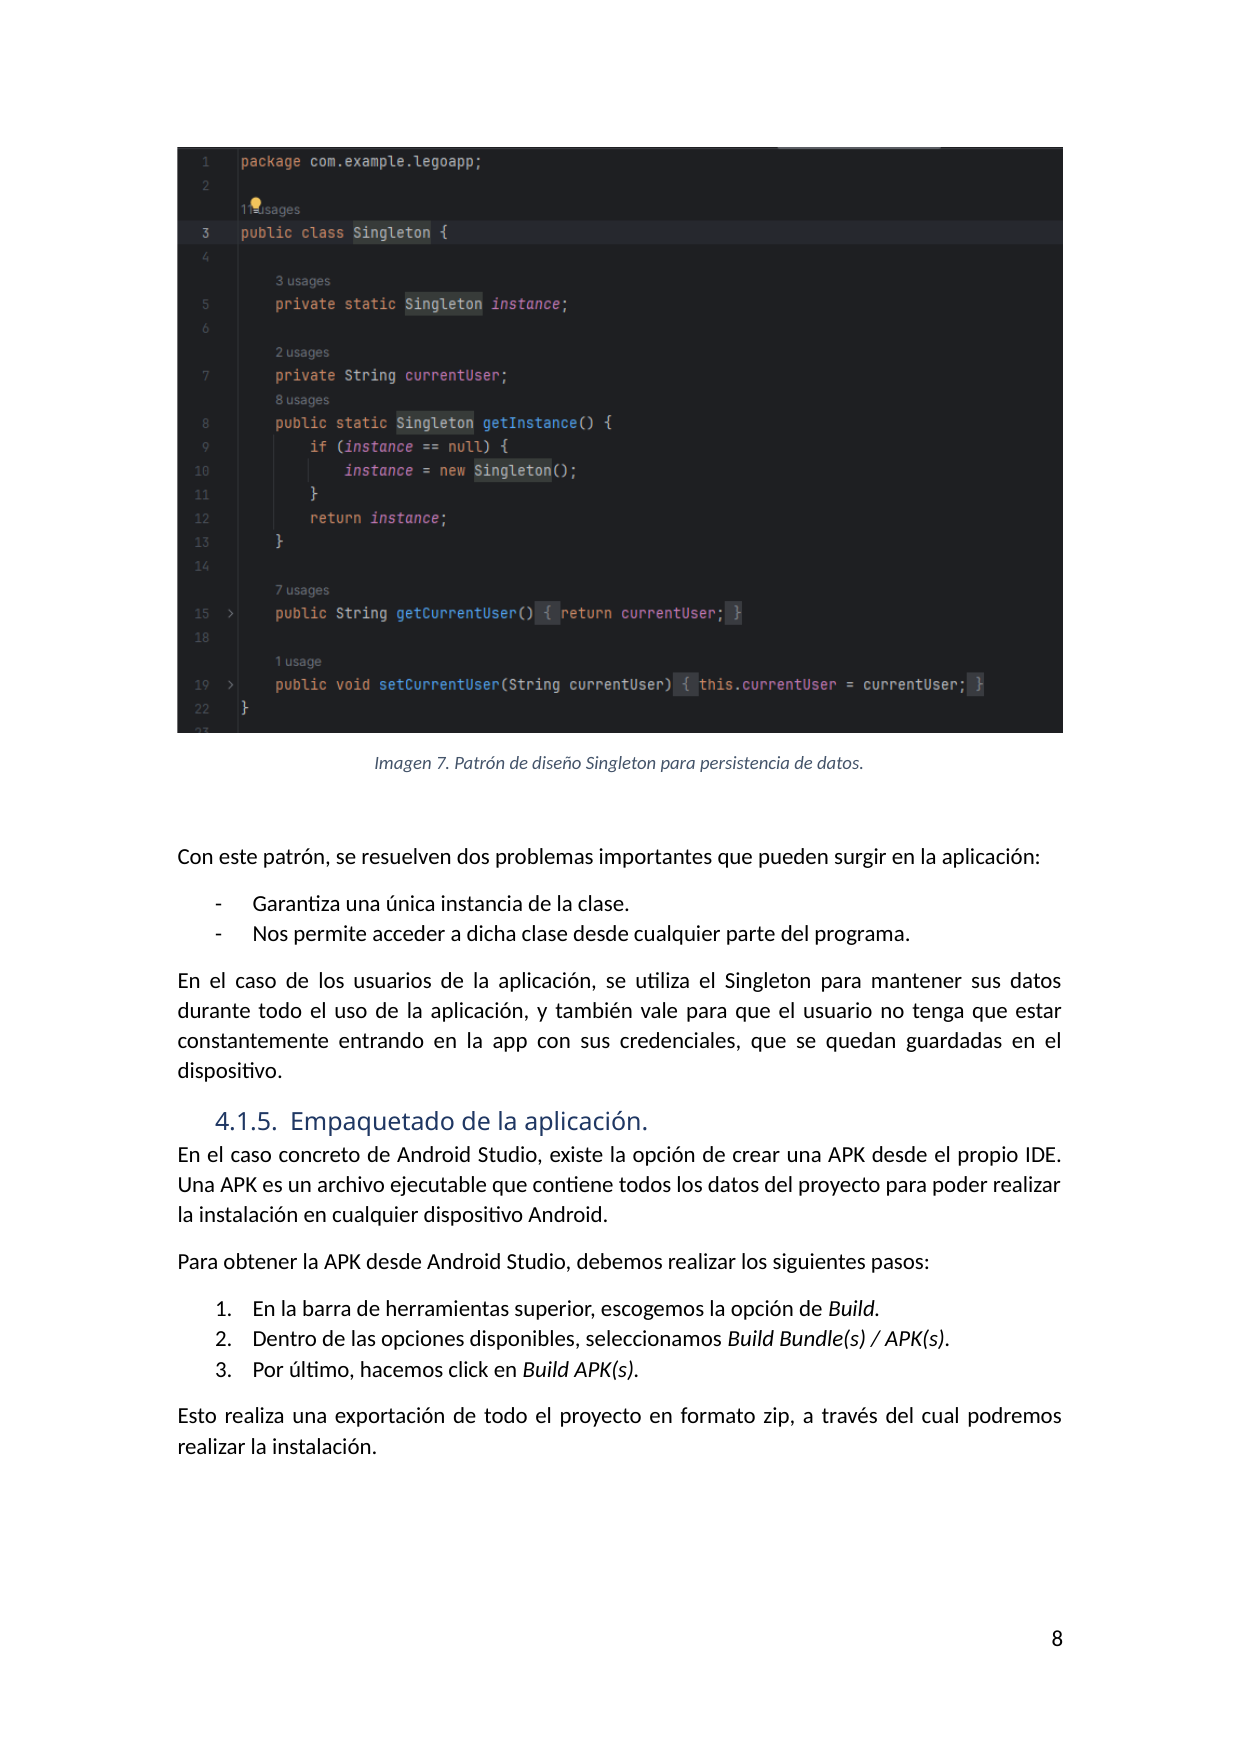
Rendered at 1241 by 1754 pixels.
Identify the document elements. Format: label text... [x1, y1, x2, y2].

list En la barra de herramientas superior, escogemos la opción de Build. [215, 1294, 1063, 1322]
list Dentro de las opciones disponibles, seleccionamos Build Bundle(s) / APK(s). [215, 1324, 1063, 1352]
text Esto realiza una exportación de todo el proyecto en formato zip, a través del cual podremos realizar la instalación. [177, 1402, 1063, 1460]
text Para obtener la APK desde Android Studio, debemos realizar los siguientes pasos: [177, 1247, 1063, 1275]
subtitle Empaquetado de la aplicación. [215, 1103, 1063, 1137]
text En el caso concreto de Android Studio, existe la opción de crear una APK desde el propio IDE. Una APK es un archivo ejecutable que contiene todos los datos del proyecto para poder realizar la instalación en cualquier dispositivo Android. [177, 1140, 1063, 1228]
text En el caso de los usuarios de la aplicación, se utiliza el Singleton para mantener sus datos durante todo el uso de la aplicación, y también vale para que el usuario no tenga que estar constantemente entrando en la app con sus credenciales, que se quedan guardadas en el dispositivo. [177, 966, 1063, 1084]
list Por último, hacemos click en Build APK(s). [215, 1355, 1063, 1383]
picture [177, 147, 1063, 733]
text Con este patrón, se resuelven dos problemas importantes que pueden surgir en la aplicación: [177, 842, 1063, 870]
list Nos permite acceder a dicha clase desde cualquier parte del programa. [215, 919, 1063, 947]
list Garantiza una única instancia de la clase. [215, 889, 1063, 917]
